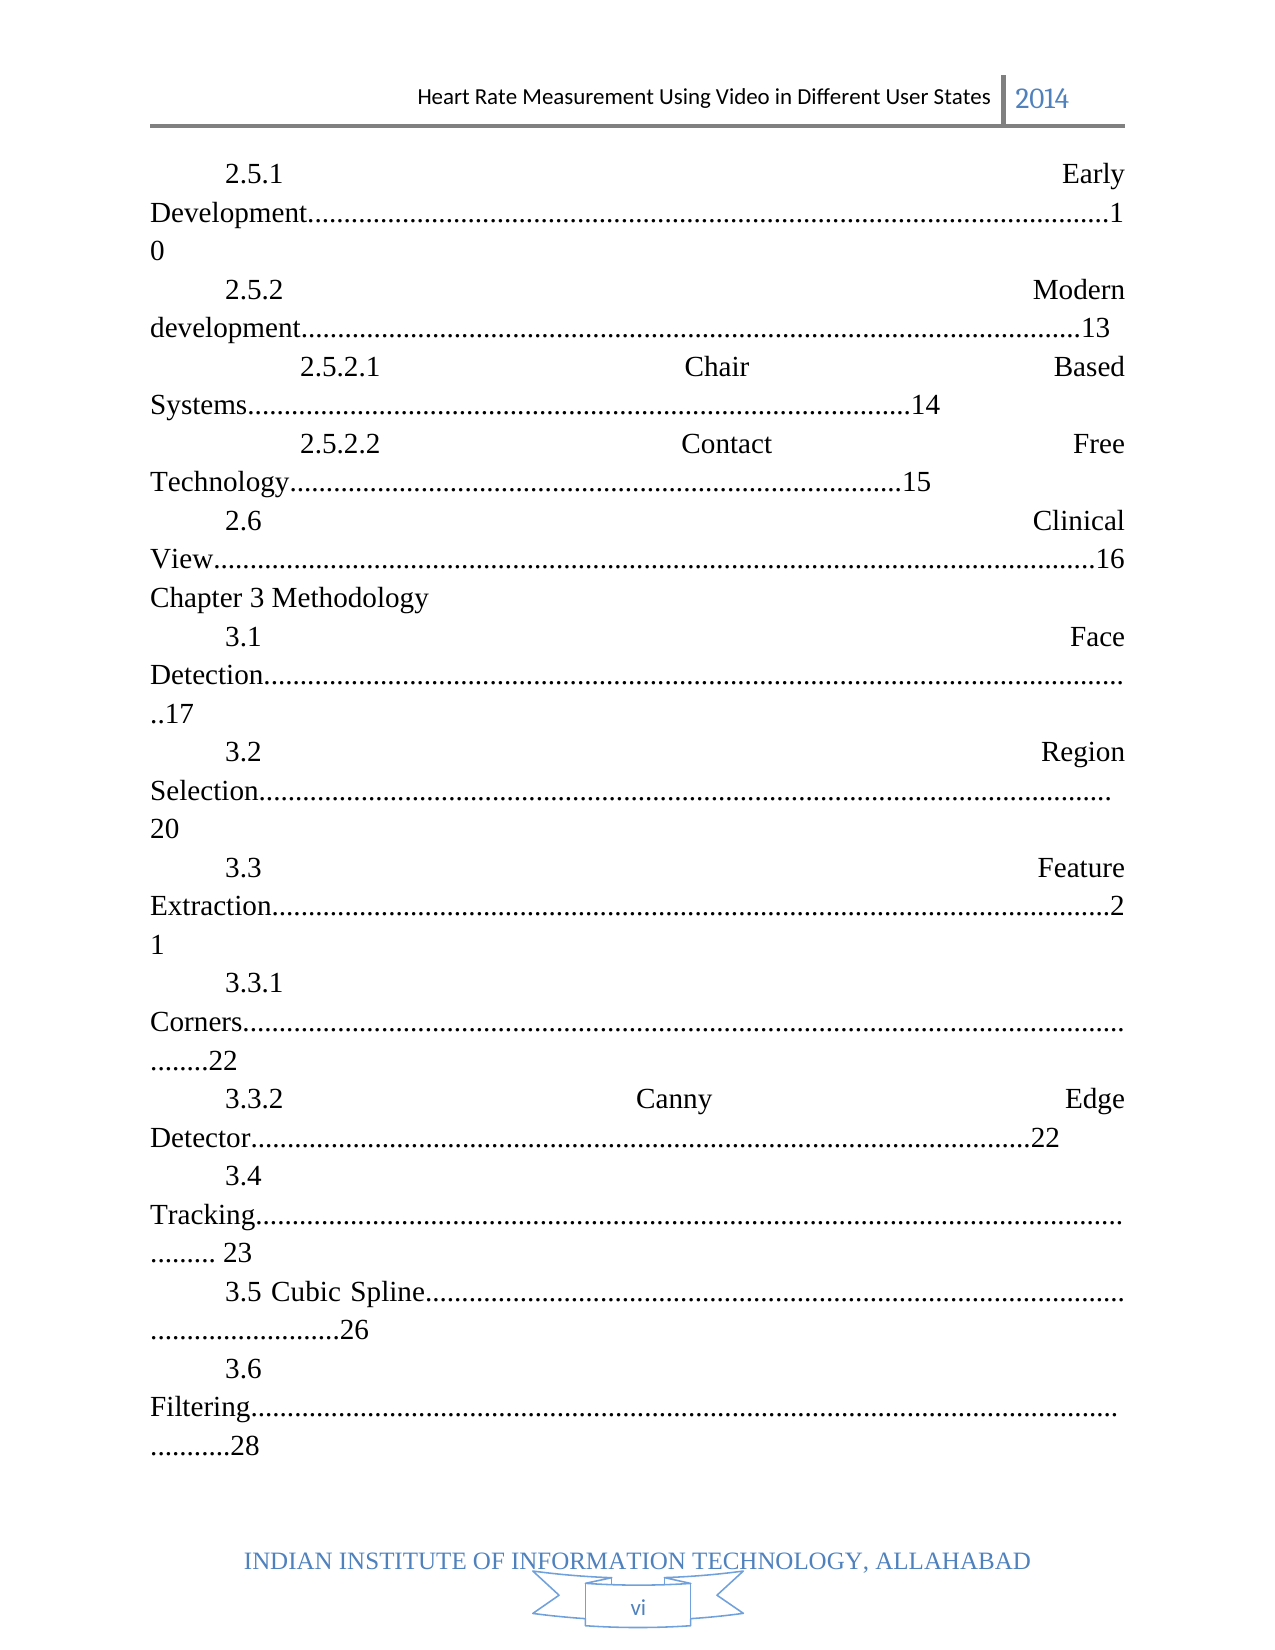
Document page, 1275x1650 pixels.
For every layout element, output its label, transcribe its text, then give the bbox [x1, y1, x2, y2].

text 3.6 Filtering..................................................................................................................................28 [150, 1351, 1125, 1462]
text 2.5.2.2 Contact Free Technology....................................................................................15 [150, 426, 1125, 498]
text 3.3.1 Corners.................................................................................................................................22 [150, 966, 1125, 1076]
text 3.3.2 Canny Edge Detector...........................................................................................................22 [150, 1081, 1125, 1153]
text 3.4 Tracking................................................................................................................................ 23 [150, 1158, 1125, 1269]
text 3.2 Region Selection.....................................................................................................................20 [150, 734, 1125, 845]
text 2.5.2 Modern development...........................................................................................................13 [150, 272, 1125, 344]
text Chapter 3 Methodology [150, 580, 1125, 614]
text 3.1 Face Detection........................................................................................................................17 [150, 619, 1125, 729]
text 2.5.1 Early Development..............................................................................................................10 [150, 156, 1125, 267]
text 3.3 Feature Extraction...................................................................................................................21 [150, 850, 1125, 961]
text 2.6 Clinical View.........................................................................................................................16 [150, 503, 1125, 575]
text 3.5 Cubic Spline................................................................................................ ..........................26 [150, 1274, 1125, 1346]
text 2.5.2.1 Chair Based Systems...........................................................................................14 [150, 349, 1125, 421]
